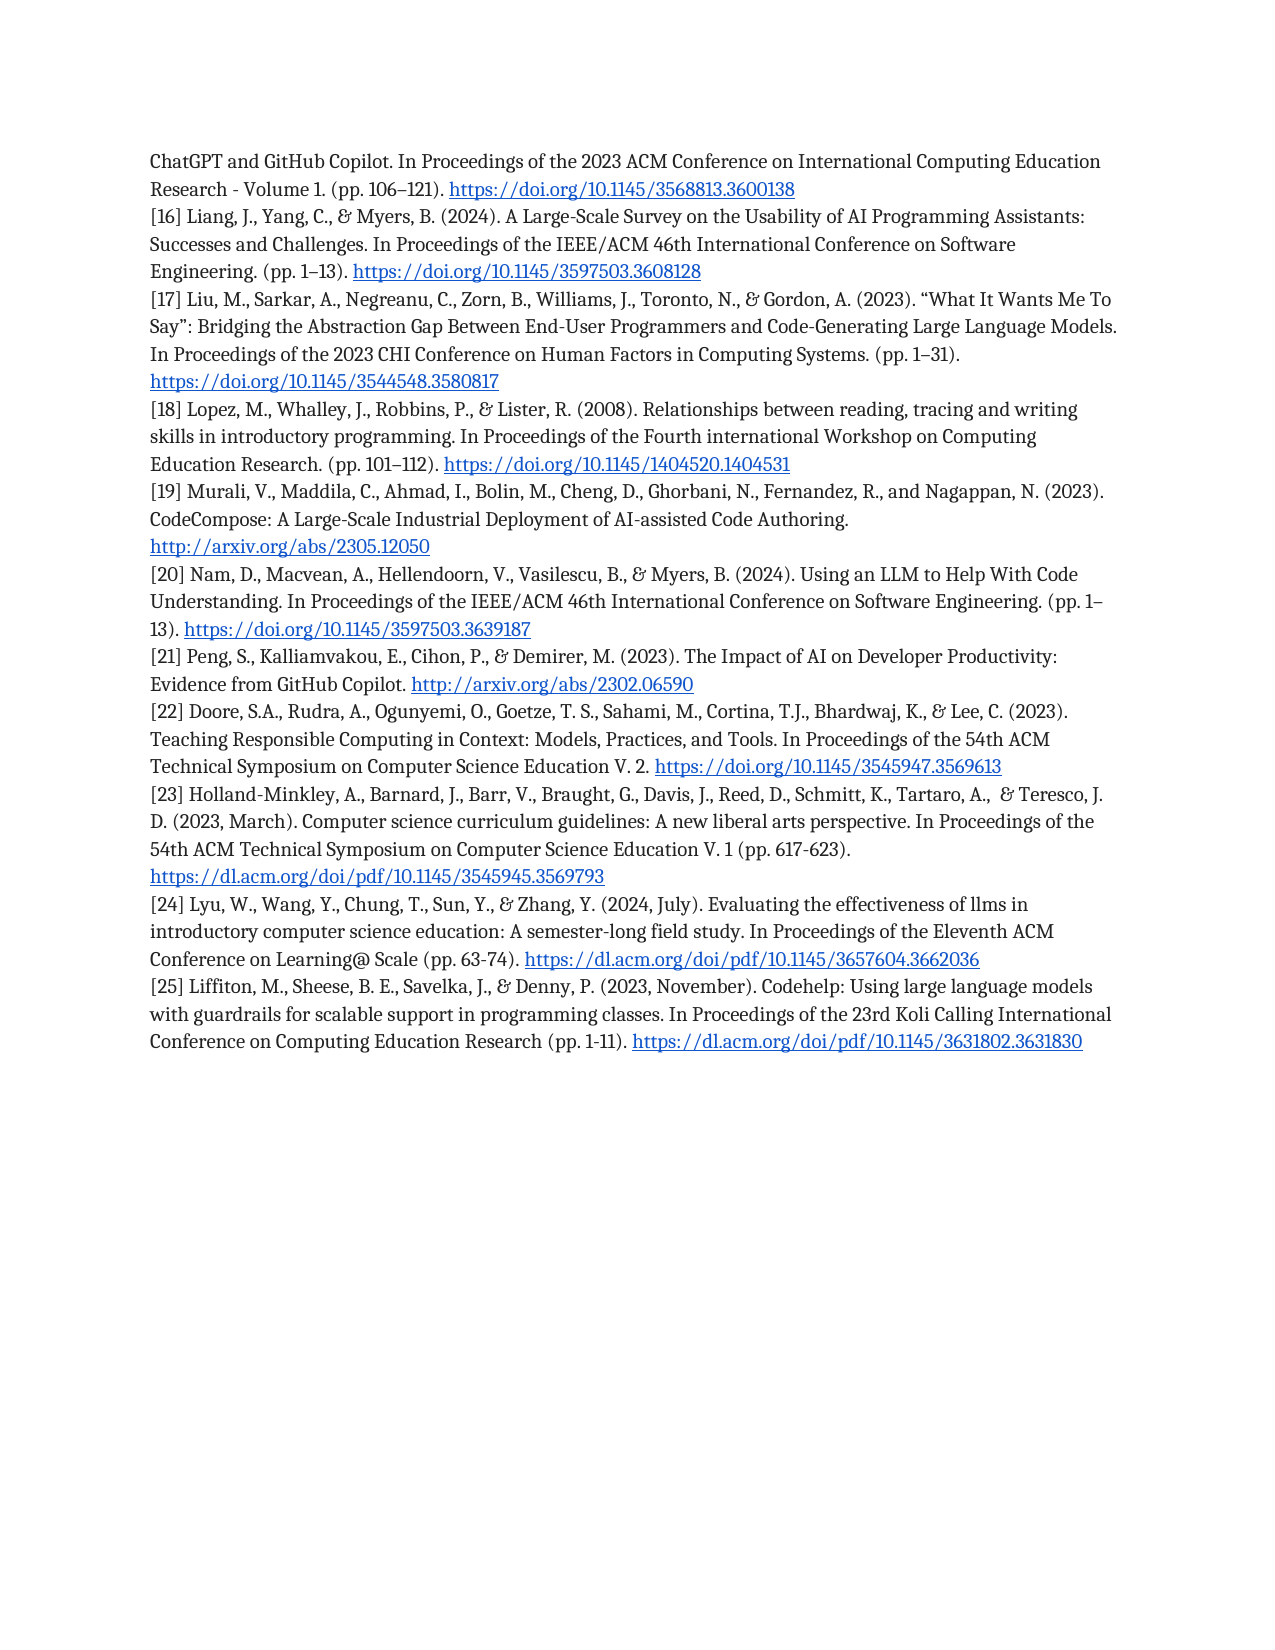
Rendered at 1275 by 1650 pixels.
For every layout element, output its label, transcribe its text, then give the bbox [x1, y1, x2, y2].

text [24] Lyu, W., Wang, Y., Chung, T., Sun, Y., & Zhang, Y. (2024, July). Evaluating the effectiveness of llms in introductory computer science education: A semester-long field study. In Proceedings of the Eleventh ACM Conference on Learning@ Scale (pp. 63-74). https://dl.acm.org/doi/pdf/10.1145/3657604.3662036 [150, 892, 1125, 971]
text [25] Liffiton, M., Sheese, B. E., Savelka, J., & Denny, P. (2023, November). Codehelp: Using large language models with guardrails for scalable support in programming classes. In Proceedings of the 23rd Koli Calling International Conference on Computing Education Research (pp. 1-11). https://dl.acm.org/doi/pdf/10.1145/3631802.3631830 [150, 975, 1125, 1054]
text [19] Murali, V., Maddila, C., Ahmad, I., Bolin, M., Cheng, D., Ghorbani, N., Fernandez, R., and Nagappan, N. (2023). CodeCompose: A Large-Scale Industrial Deployment of AI-assisted Code Authoring. http://arxiv.org/abs/2305.12050 [150, 480, 1125, 559]
text [20] Nam, D., Macvean, A., Hellendoorn, V., Vasilescu, B., & Myers, B. (2024). Using an LLM to Help With Code Understanding. In Proceedings of the IEEE/ACM 46th International Conference on Software Engineering. (pp. 1–13). https://doi.org/10.1145/3597503.3639187 [150, 562, 1125, 641]
text [18] Lopez, M., Whalley, J., Robbins, P., & Lister, R. (2008). Relationships between reading, tracing and writing skills in introductory programming. In Proceedings of the Fourth international Workshop on Computing Education Research. (pp. 101–112). https://doi.org/10.1145/1404520.1404531 [150, 397, 1125, 476]
text [23] Holland-Minkley, A., Barnard, J., Barr, V., Braught, G., Davis, J., Reed, D., Schmitt, K., Tartaro, A., & Teresco, J. D. (2023, March). Computer science curriculum guidelines: A new liberal arts perspective. In Proceedings of the 54th ACM Technical Symposium on Computer Science Education V. 1 (pp. 617-623). https://dl.acm.org/doi/pdf/10.1145/3545945.3569793 [150, 782, 1125, 889]
text [21] Peng, S., Kalliamvakou, E., Cihon, P., & Demirer, M. (2023). The Impact of AI on Developer Productivity: Evidence from GitHub Copilot. http://arxiv.org/abs/2302.06590 [150, 645, 1125, 696]
text [22] Doore, S.A., Rudra, A., Ogunyemi, O., Goetze, T. S., Sahami, M., Cortina, T.J., Bhardwaj, K., & Lee, C. (2023). Teaching Responsible Computing in Context: Models, Practices, and Tools. In Proceedings of the 54th ACM Technical Symposium on Computer Science Education V. 2. https://doi.org/10.1145/3545947.3569613 [150, 700, 1125, 779]
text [150, 150, 1125, 201]
text [17] Liu, M., Sarkar, A., Negreanu, C., Zorn, B., Williams, J., Toronto, N., & Gordon, A. (2023). “What It Wants Me To Say”: Bridging the Abstraction Gap Between End-User Programmers and Code-Generating Large Language Models. In Proceedings of the 2023 CHI Conference on Human Factors in Computing Systems. (pp. 1–31). https://doi.org/10.1145/3544548.3580817 [150, 287, 1125, 394]
text [16] Liang, J., Yang, C., & Myers, B. (2024). A Large-Scale Survey on the Usability of AI Programming Assistants: Successes and Challenges. In Proceedings of the IEEE/ACM 46th International Conference on Software Engineering. (pp. 1–13). https://doi.org/10.1145/3597503.3608128 [150, 205, 1125, 284]
